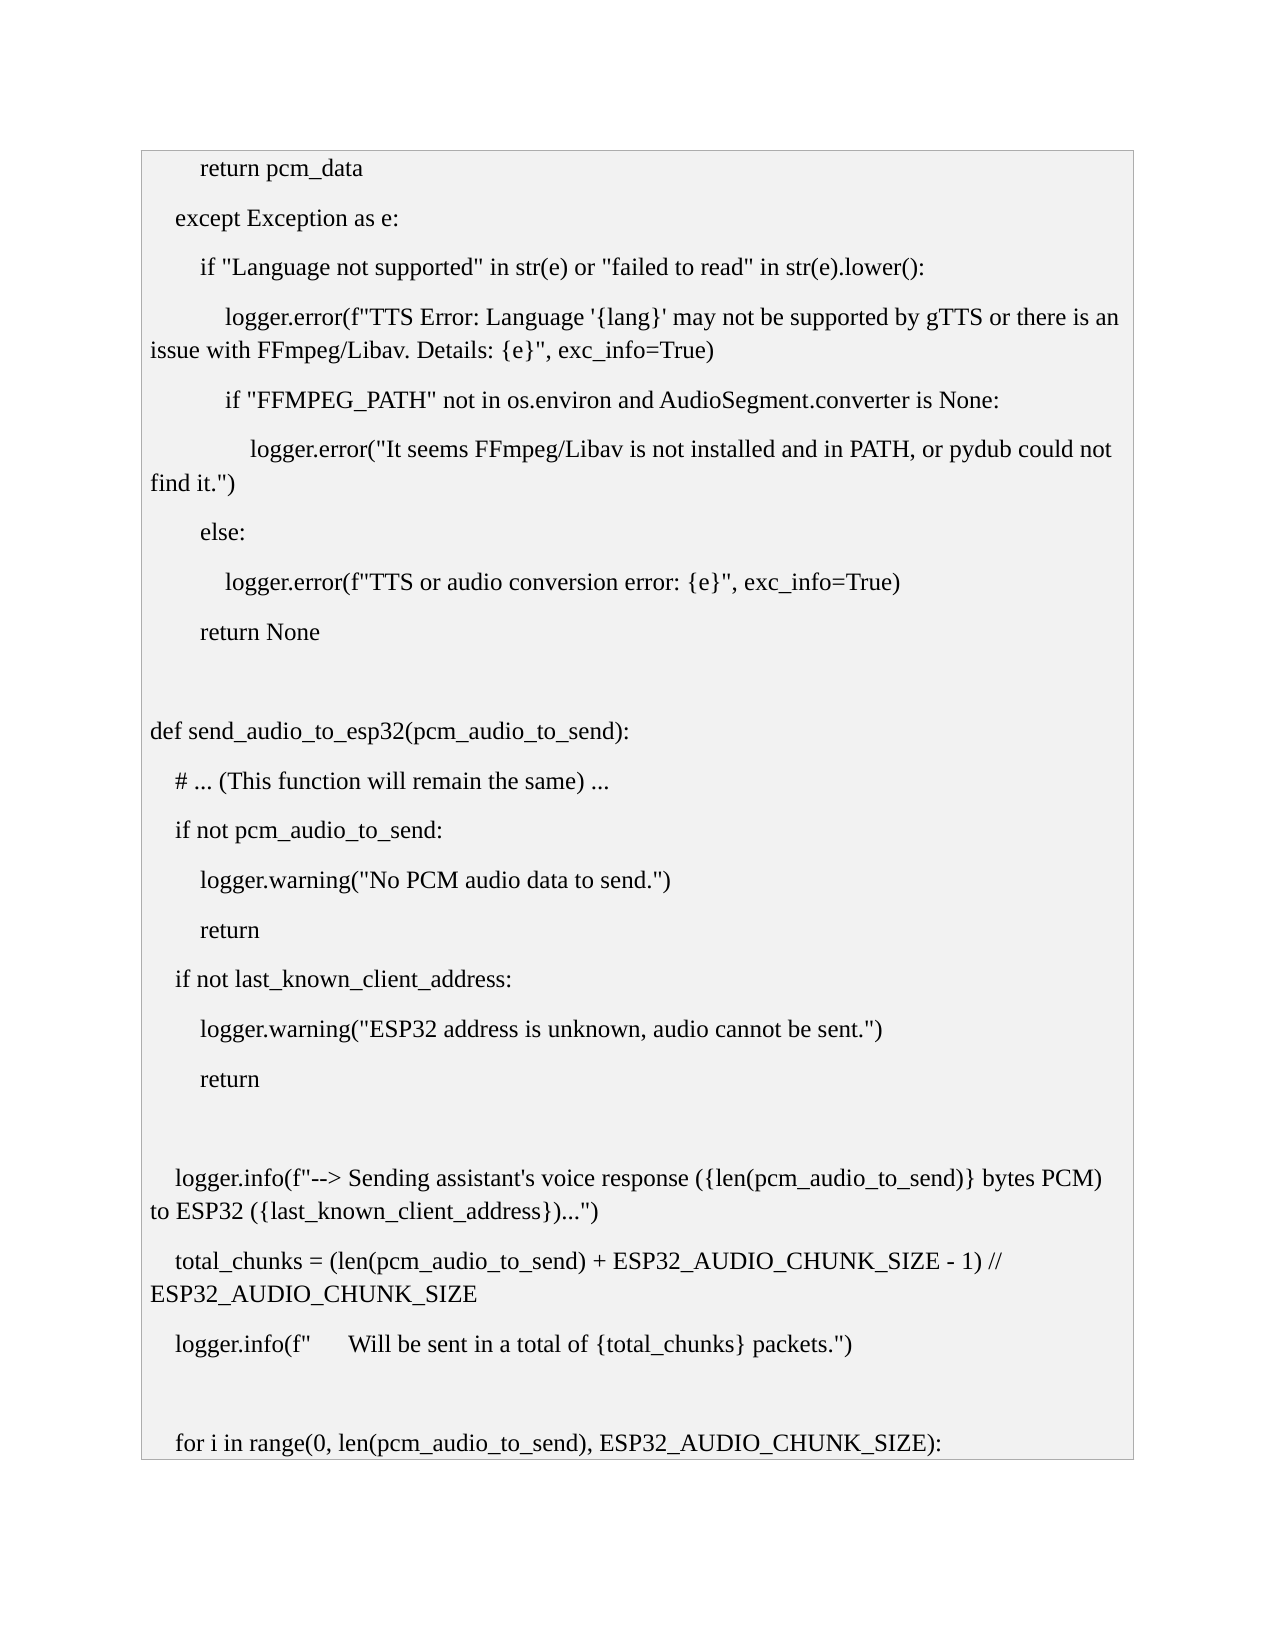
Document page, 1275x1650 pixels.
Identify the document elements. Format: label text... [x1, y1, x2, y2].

text return pcm_data [142, 151, 1133, 182]
text logger.error(f"TTS or audio conversion error: {e}", exc_info=True) [142, 564, 1133, 596]
text if not pcm_audio_to_send: [142, 812, 1133, 844]
text if "Language not supported" in str(e) or "failed to read" in str(e).lower(): [142, 249, 1133, 281]
text total_chunks = (len(pcm_audio_to_send) + ESP32_AUDIO_CHUNK_SIZE - 1) // ESP32_AUDIO_CHUNK_SIZE [142, 1243, 1133, 1308]
text logger.error("It seems FFmpeg/Libav is not installed and in PATH, or pydub could not find it.") [142, 431, 1133, 496]
text # ... (This function will remain the same) ... [142, 763, 1133, 794]
text logger.warning("No PCM audio data to send.") [142, 862, 1133, 894]
text else: [142, 514, 1133, 546]
text logger.warning("ESP32 address is unknown, audio cannot be sent.") [142, 1011, 1133, 1043]
text return [142, 1061, 1133, 1093]
text logger.error(f"TTS Error: Language '{lang}' may not be supported by gTTS or there is an issue with FFmpeg/Libav. Details: {e}", exc_info=True) [142, 299, 1133, 364]
text logger.info(f"--> Sending assistant's voice response ({len(pcm_audio_to_send)} bytes PCM) to ESP32 ({last_known_client_address})...") [142, 1160, 1133, 1225]
text def send_audio_to_esp32(pcm_audio_to_send): [142, 713, 1133, 745]
text if not last_known_client_address: [142, 961, 1133, 993]
text if "FFMPEG_PATH" not in os.environ and AudioSegment.converter is None: [142, 382, 1133, 414]
text for i in range(0, len(pcm_audio_to_send), ESP32_AUDIO_CHUNK_SIZE): [142, 1425, 1133, 1459]
text return None [142, 613, 1133, 645]
text logger.info(f" Will be sent in a total of {total_chunks} packets.") [142, 1326, 1133, 1357]
text return [142, 912, 1133, 943]
text except Exception as e: [142, 200, 1133, 232]
